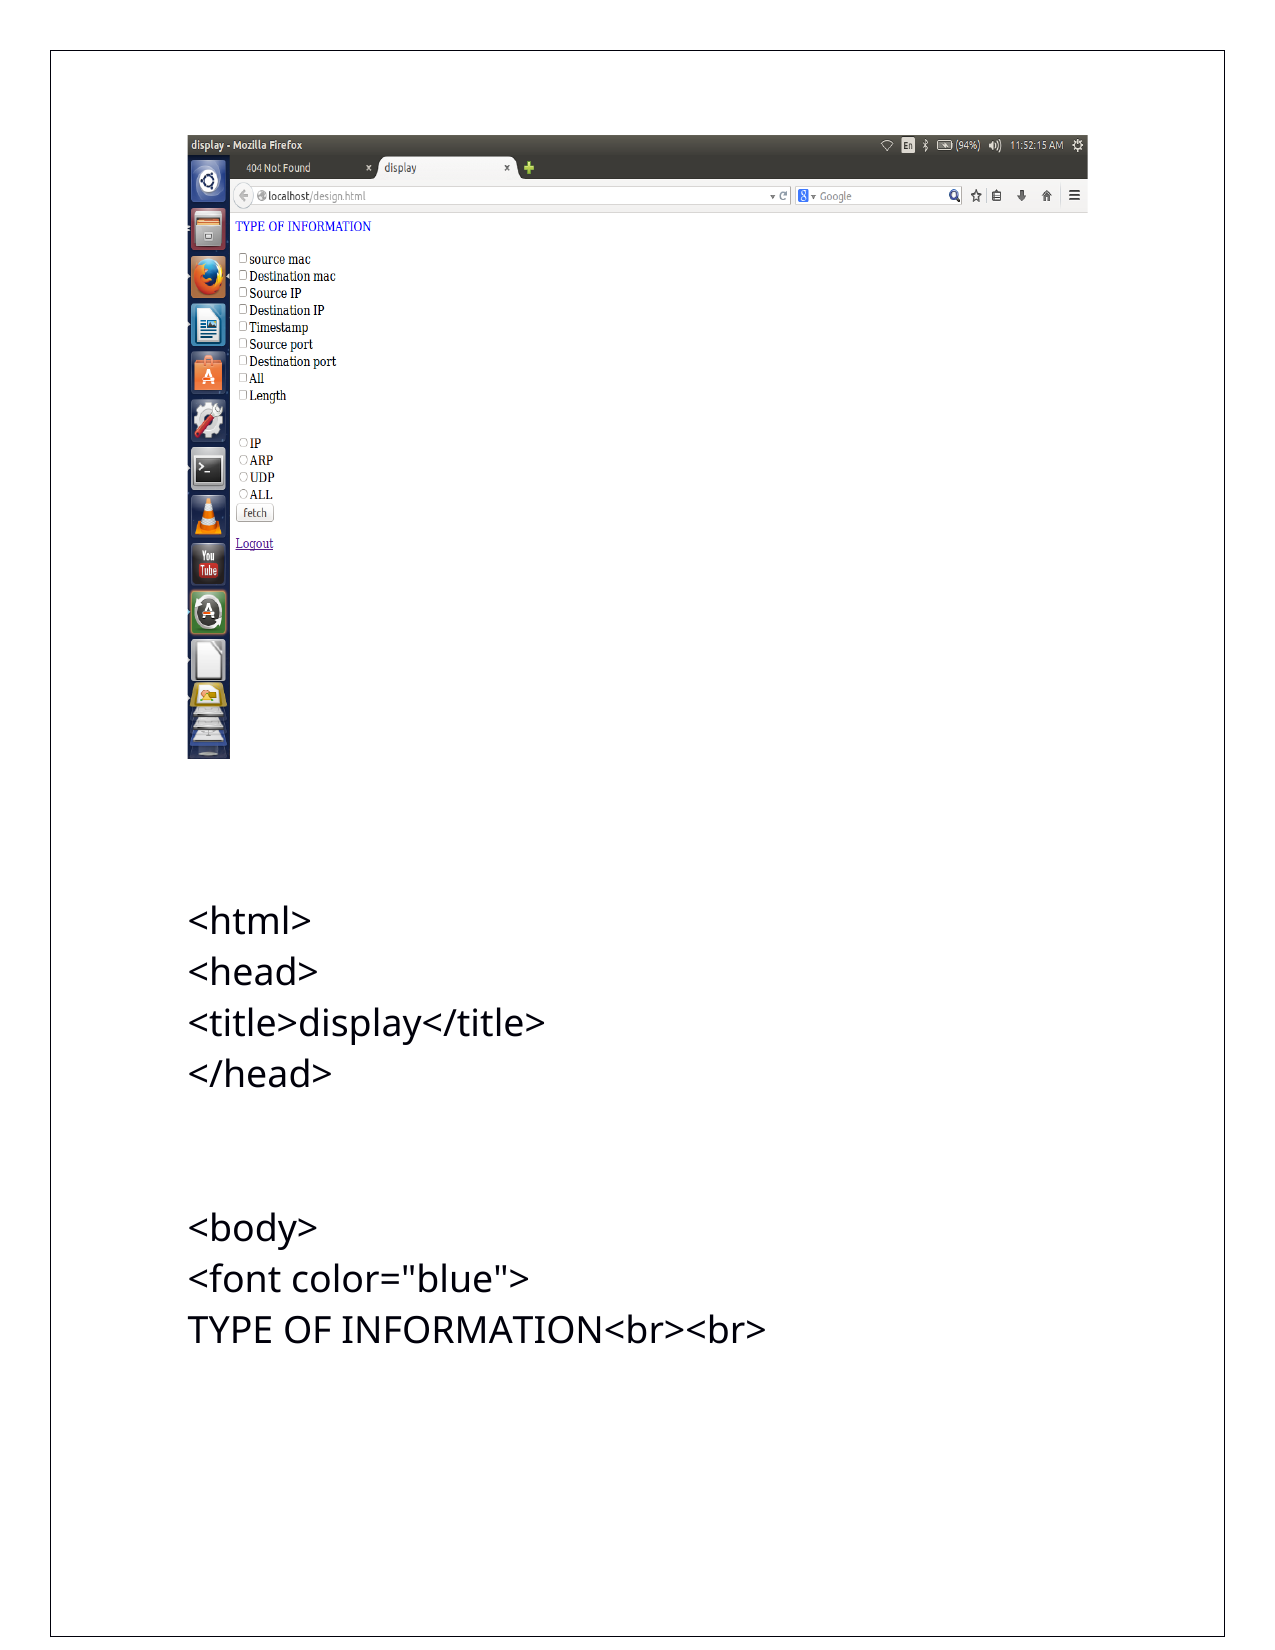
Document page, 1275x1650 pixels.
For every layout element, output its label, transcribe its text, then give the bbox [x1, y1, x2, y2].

text </head> [187, 1048, 1087, 1099]
picture [187, 135, 1088, 759]
text <font color="blue"> [187, 1252, 1087, 1303]
text <body> [187, 1201, 1087, 1252]
text <title>display</title> [187, 997, 1087, 1048]
text <head> [187, 946, 1087, 997]
text <html> [187, 894, 1087, 946]
text TYPE OF INFORMATION<br><br> [187, 1303, 1087, 1354]
